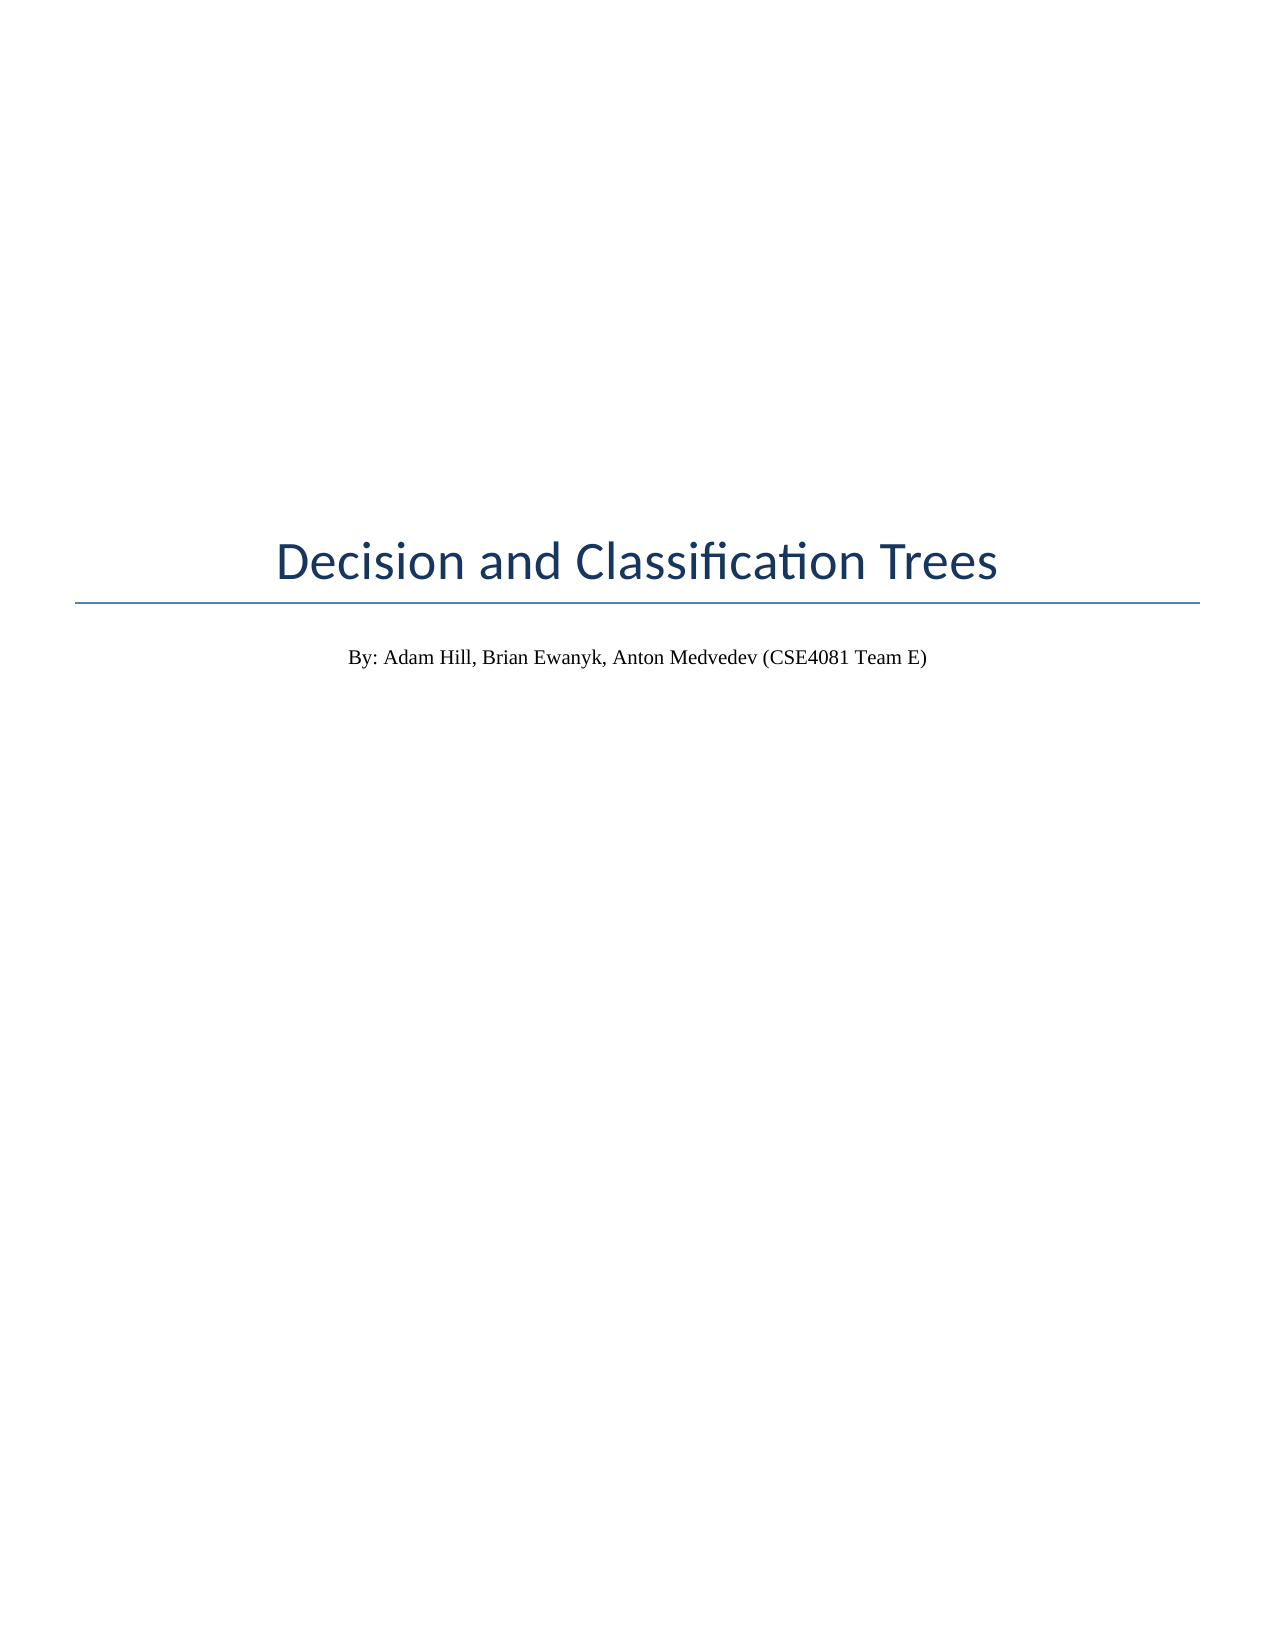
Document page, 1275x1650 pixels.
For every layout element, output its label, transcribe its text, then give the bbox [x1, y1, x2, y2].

title Decision and Classification Trees [75, 527, 1200, 602]
text By: Adam Hill, Brian Ewanyk, Anton Medvedev (CSE4081 Team E) [75, 645, 1200, 669]
